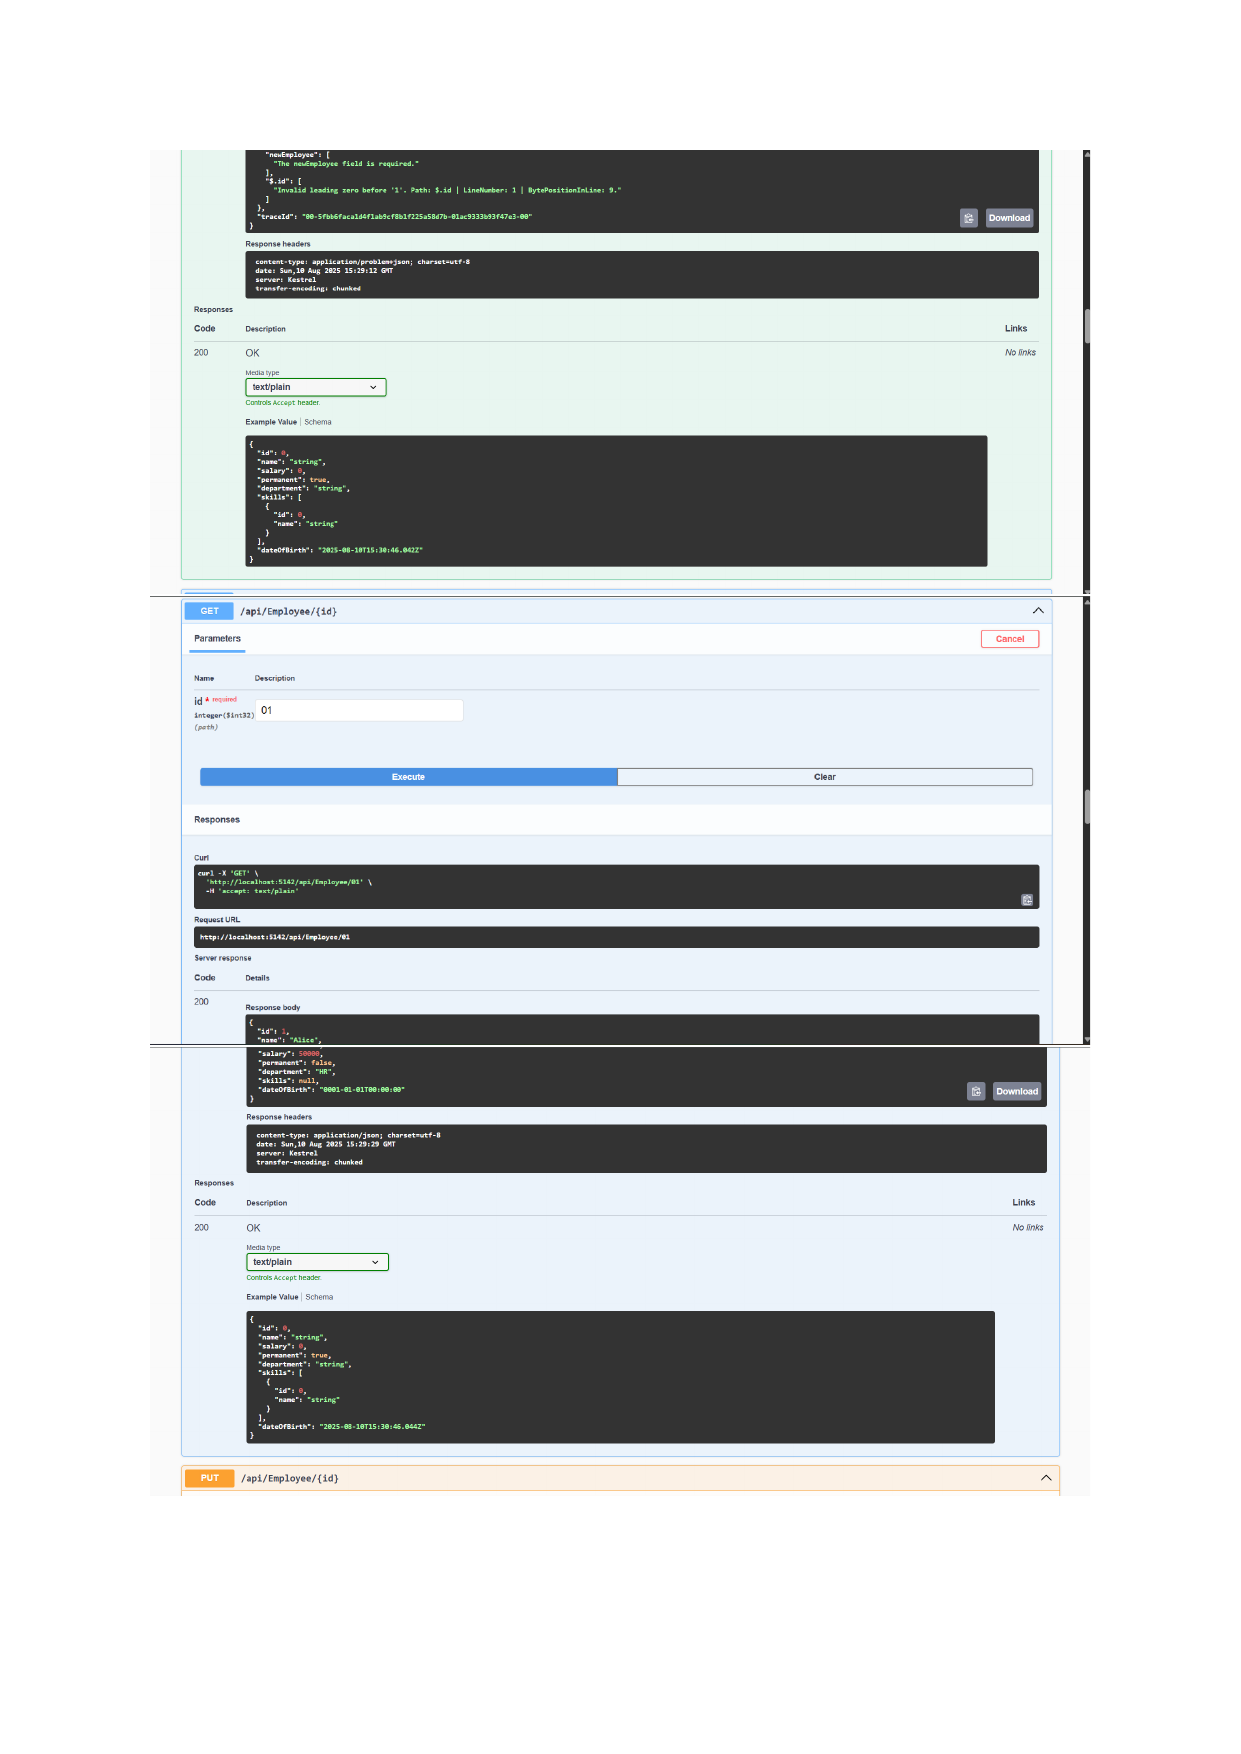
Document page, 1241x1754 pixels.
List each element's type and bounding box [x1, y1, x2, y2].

picture [150, 150, 1091, 594]
picture [150, 596, 1091, 1045]
picture [150, 1047, 1091, 1496]
